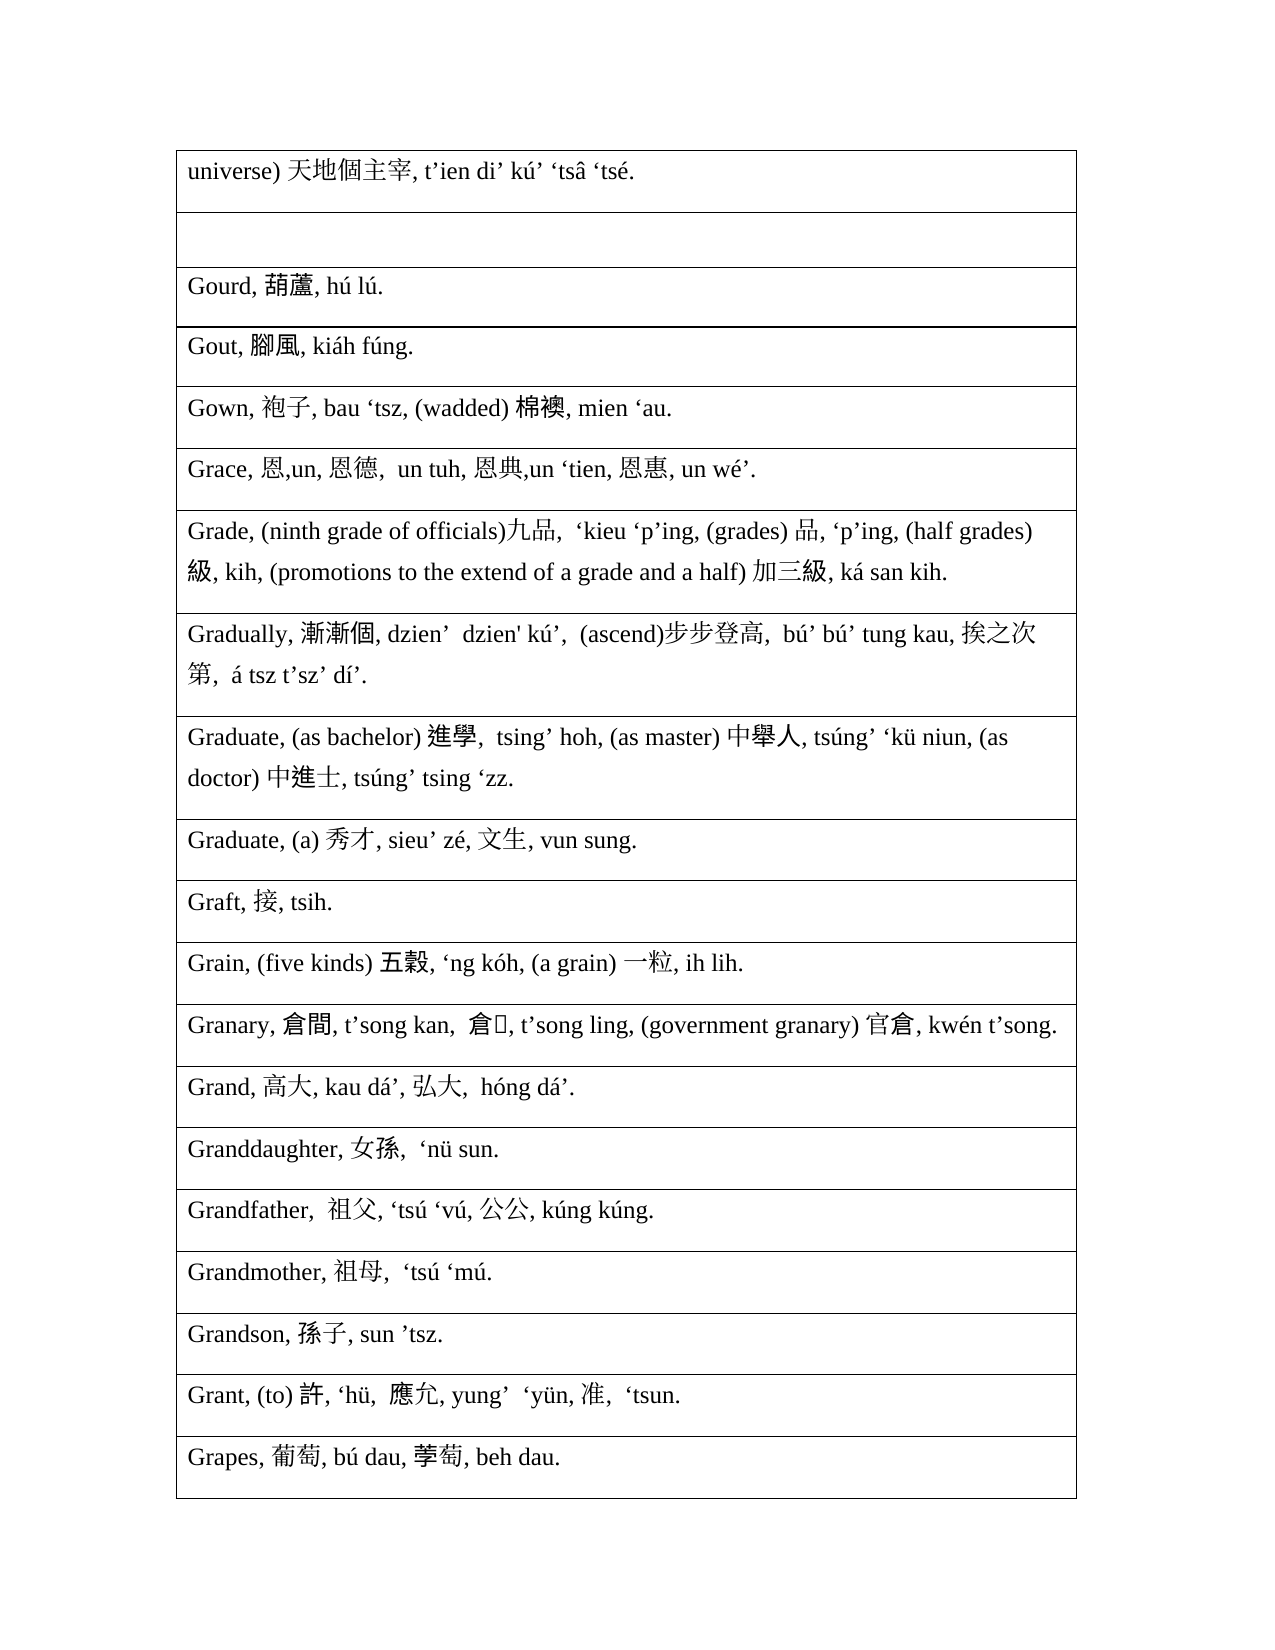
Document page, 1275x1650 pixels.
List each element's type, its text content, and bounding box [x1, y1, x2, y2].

table_cell Grant, (to) 許, ‘hü, 應允, yung’ ‘yün, 准, ‘tsun. [177, 1375, 1076, 1436]
table_cell Grapes, 葡萄, bú dau, 荸萄, beh dau. [177, 1437, 1076, 1498]
table_cell Grace, 恩,un, 恩德, un tuh, 恩典,un ‘tien, 恩惠, un wé’. [177, 449, 1076, 509]
table_cell Gourd, 葫蘆, hú lú. [177, 268, 1076, 326]
table_cell Graduate, (a) 秀才, sieu’ zé, 文生, vun sung. [177, 820, 1076, 880]
table_cell Granary, 倉間, t’song kan, 倉𢊬, t’song ling, (government granary) 官倉, kwén t’song. [177, 1005, 1076, 1066]
table_cell Gout, 腳風, kiáh fúng. [177, 328, 1076, 386]
table_cell Grand, 高大, kau dá’, 弘大, hóng dá’. [177, 1067, 1076, 1127]
table_cell Gradually, 漸漸個, dzien’ dzien' kú’, (ascend)步步登高, bú’ bú’ tung kau, 挨之次第, á tsz t’sz’ dí’. [177, 614, 1076, 716]
table_cell Grandfather, 祖父, ‘tsú ‘vú, 公公, kúng kúng. [177, 1190, 1076, 1251]
table_cell [177, 213, 1076, 267]
table_cell Gown, 袍子, bau ‘tsz, (wadded) 棉襖, mien ‘au. [177, 387, 1076, 448]
table_cell Grandson, 孫子, sun ’tsz. [177, 1314, 1076, 1374]
table_cell Graduate, (as bachelor) 進學, tsing’ hoh, (as master) 中舉人, tsúng’ ‘kü niun, (as doctor) 中進士, tsúng’ tsing ‘zz. [177, 717, 1076, 819]
table_cell Grain, (five kinds) 五穀, ‘ng kóh, (a grain) 一粒, ih lih. [177, 943, 1076, 1004]
table_cell Graft, 接, tsih. [177, 881, 1076, 942]
table_cell Grandmother, 祖母, ‘tsú ‘mú. [177, 1252, 1076, 1312]
table_cell Grade, (ninth grade of officials)九品, ‘kieu ‘p’ing, (grades) 品, ‘p’ing, (half grades) 級, kih, (promotions to the extend of a grade and a half) 加三級, ká san kih. [177, 511, 1076, 613]
table_cell Granddaughter, 女孫, ‘nü sun. [177, 1128, 1076, 1189]
